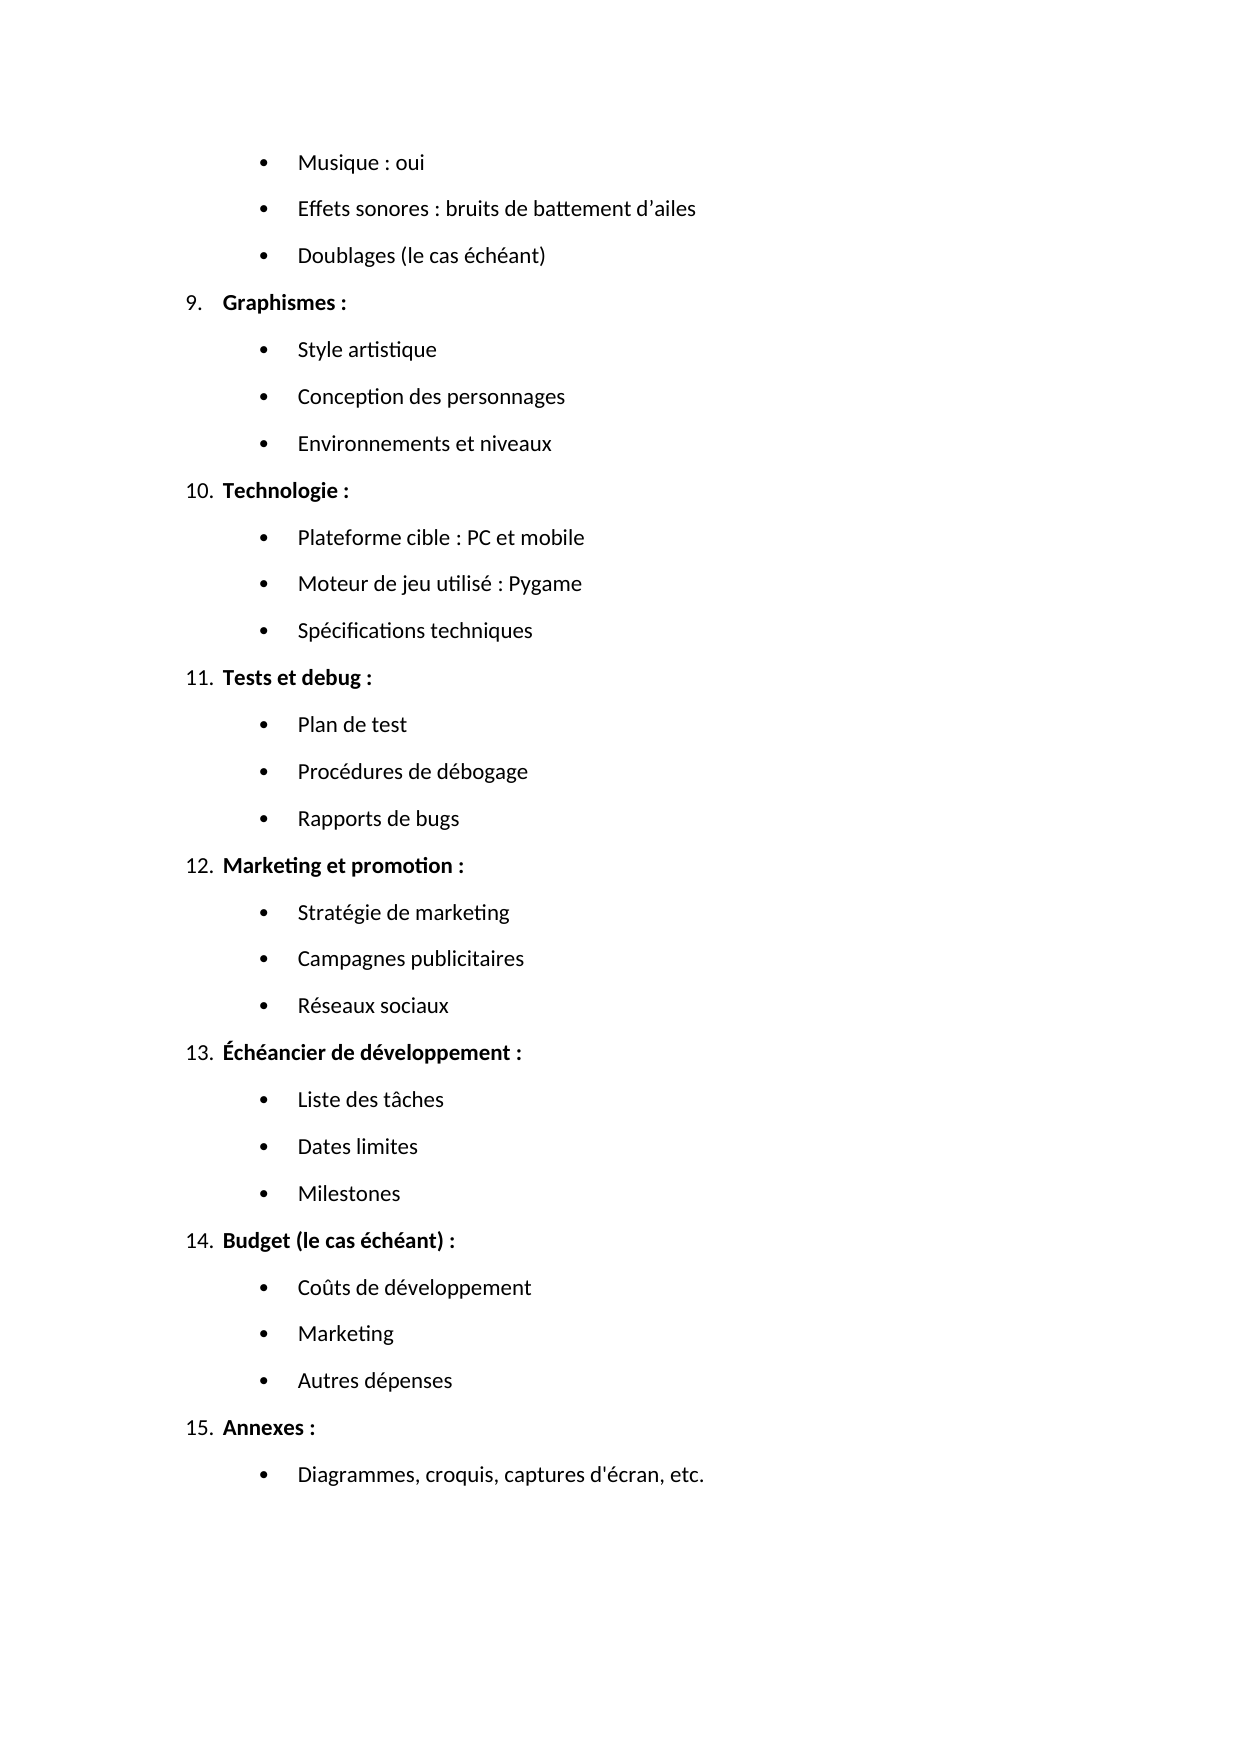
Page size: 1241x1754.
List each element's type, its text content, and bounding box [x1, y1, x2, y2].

list Budget (le cas échéant) : [185, 1226, 1093, 1254]
list Échéancier de développement : [185, 1038, 1093, 1066]
list Technologie : [185, 476, 1093, 504]
list Coûts de développement [260, 1273, 1093, 1301]
list Stratégie de marketing [260, 898, 1093, 926]
list Plateforme cible : PC et mobile [260, 523, 1093, 551]
list Tests et debug : [185, 663, 1093, 691]
list Spécifications techniques [260, 616, 1093, 644]
list Style artistique [260, 335, 1093, 363]
list Autres dépenses [260, 1366, 1093, 1394]
list Marketing [260, 1319, 1093, 1347]
list Annexes : [185, 1413, 1093, 1441]
list Graphismes : [185, 288, 1093, 316]
list Environnements et niveaux [260, 429, 1093, 457]
list Réseaux sociaux [260, 991, 1093, 1019]
list Plan de test [260, 710, 1093, 738]
list Diagrammes, croquis, captures d'écran, etc. [260, 1460, 1093, 1488]
list Dates limites [260, 1132, 1093, 1160]
list Conception des personnages [260, 382, 1093, 410]
list Campagnes publicitaires [260, 944, 1093, 972]
list Milestones [260, 1179, 1093, 1207]
list Effets sonores : bruits de battement d’ailes [260, 194, 1093, 222]
list Moteur de jeu utilisé : Pygame [260, 569, 1093, 597]
list Rapports de bugs [260, 804, 1093, 832]
list Marketing et promotion : [185, 851, 1093, 879]
list Doublages (le cas échéant) [260, 241, 1093, 269]
list Musique : oui [260, 148, 1093, 176]
list Liste des tâches [260, 1085, 1093, 1113]
list Procédures de débogage [260, 757, 1093, 785]
